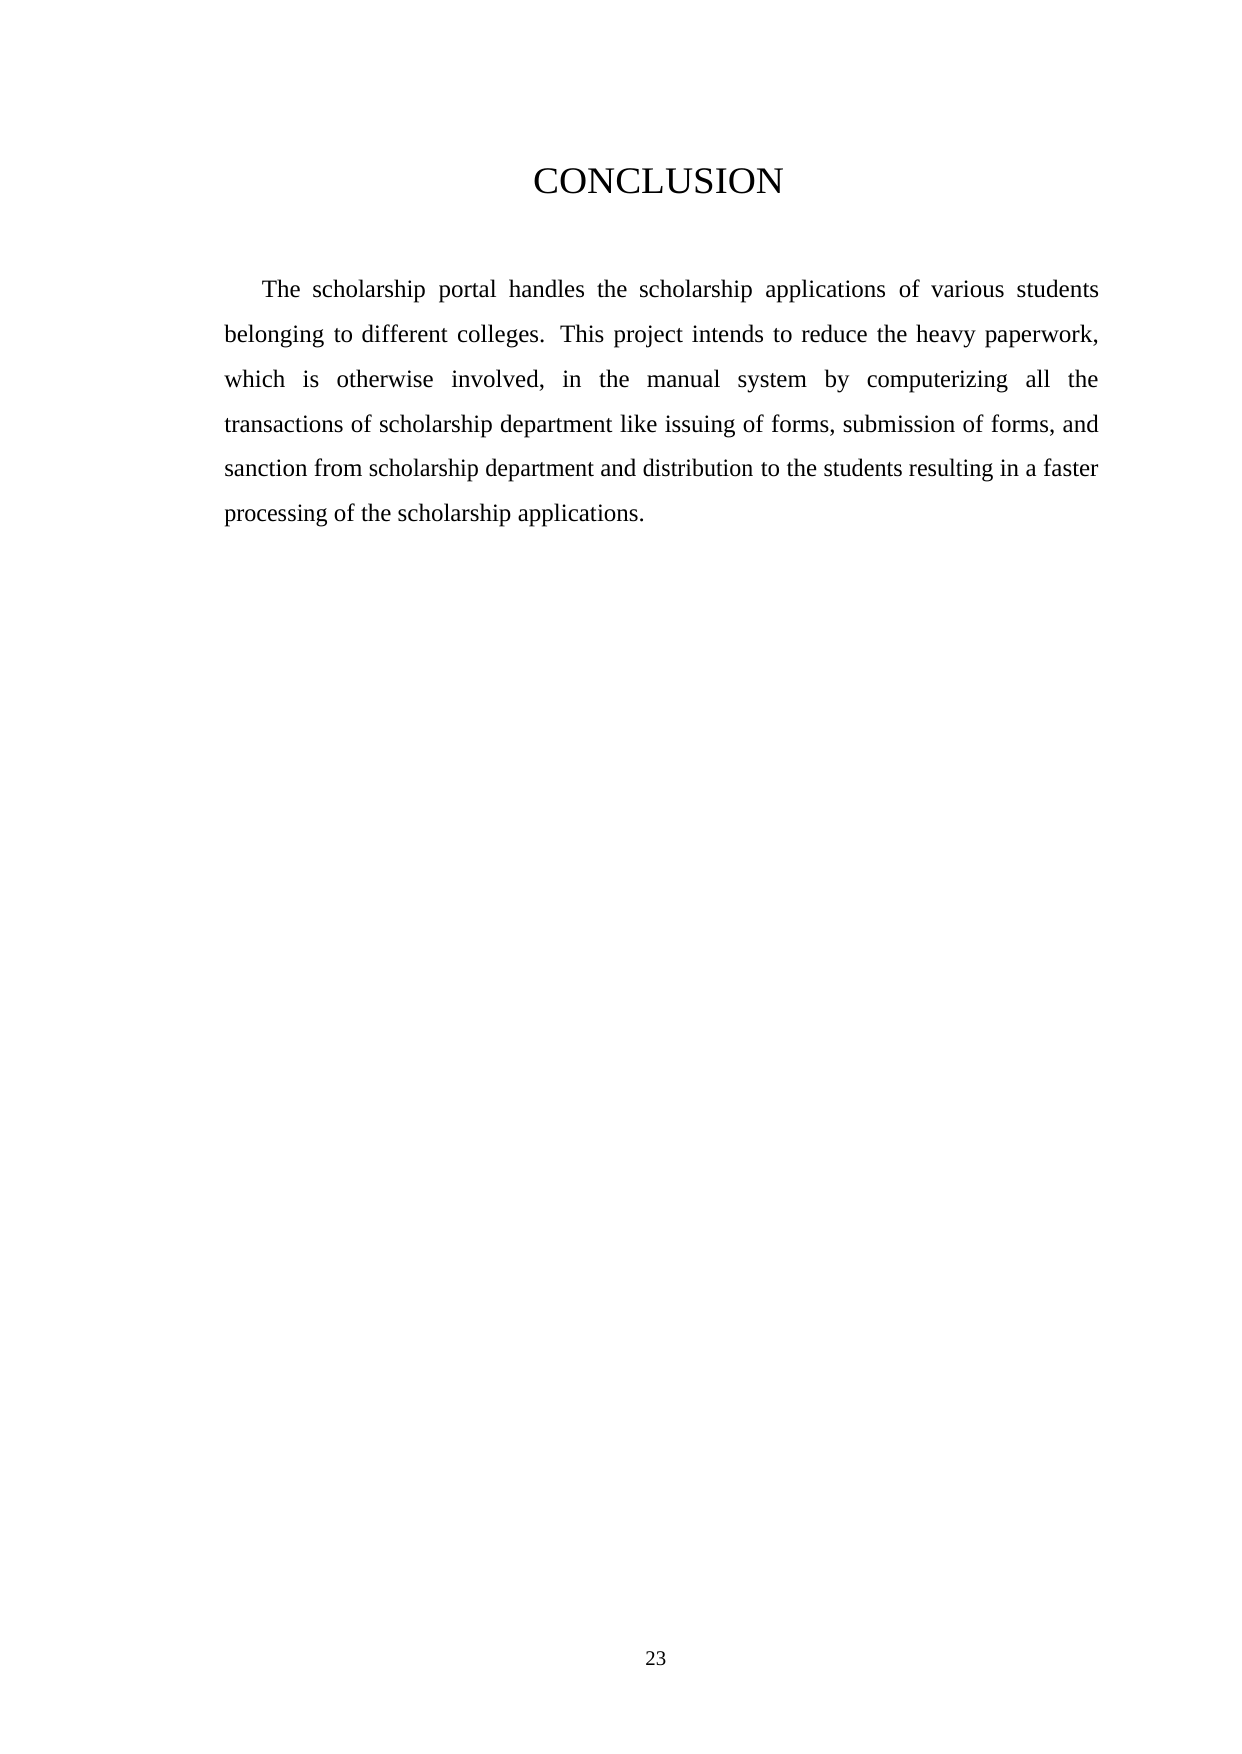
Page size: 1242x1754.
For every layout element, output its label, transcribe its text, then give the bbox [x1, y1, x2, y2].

text CONCLUSION [526, 158, 791, 202]
text The scholarship portal handles the scholarship applications of various students belonging to different colleges. This project intends to reduce the heavy paperwork, which is otherwise involved, in the manual system by computerizing all the transactions of scholarship department like issuing of forms, submission of forms, and sanction from scholarship department and distribution to the students resulting in a faster processing of the scholarship applications. [224, 274, 1099, 527]
